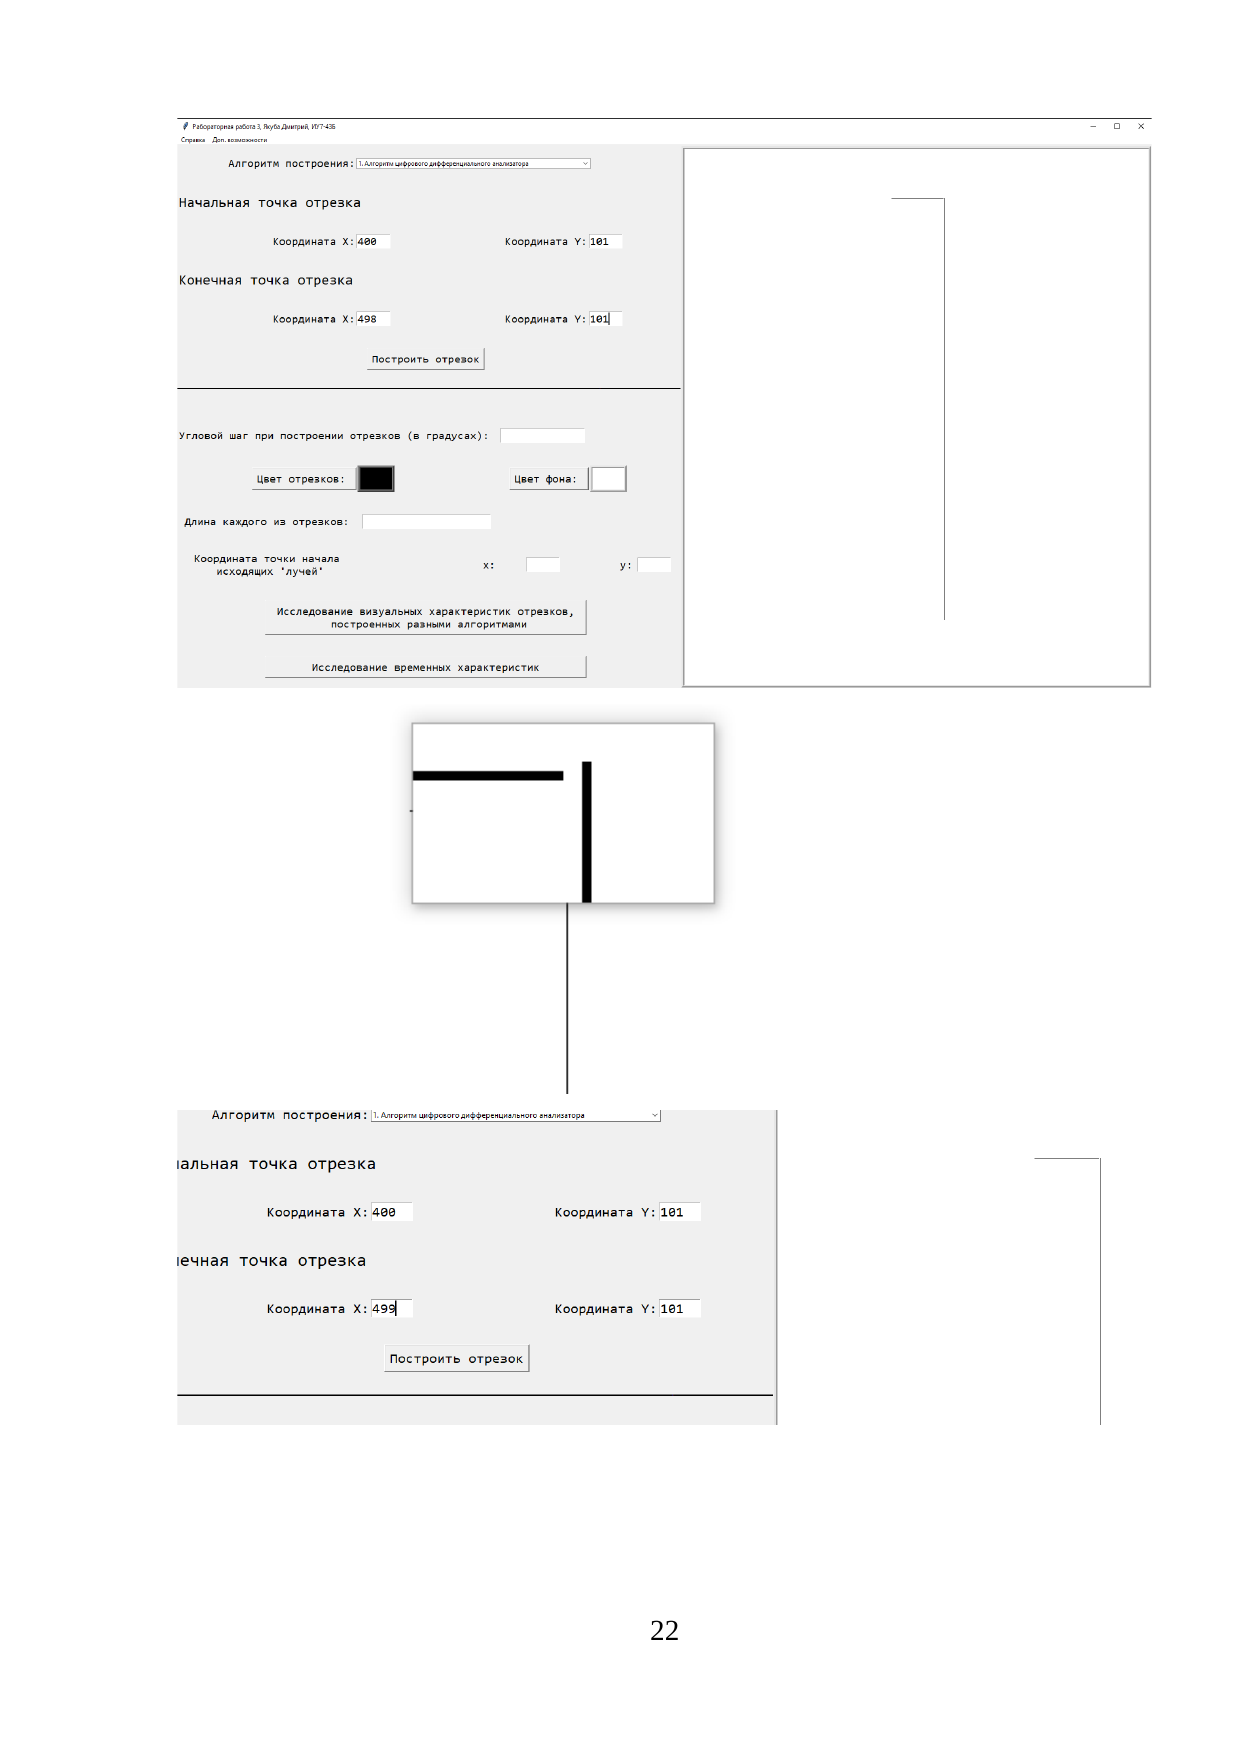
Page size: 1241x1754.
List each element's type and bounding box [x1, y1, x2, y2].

picture [177, 118, 1152, 688]
picture [177, 704, 850, 1094]
picture [177, 1110, 1152, 1425]
